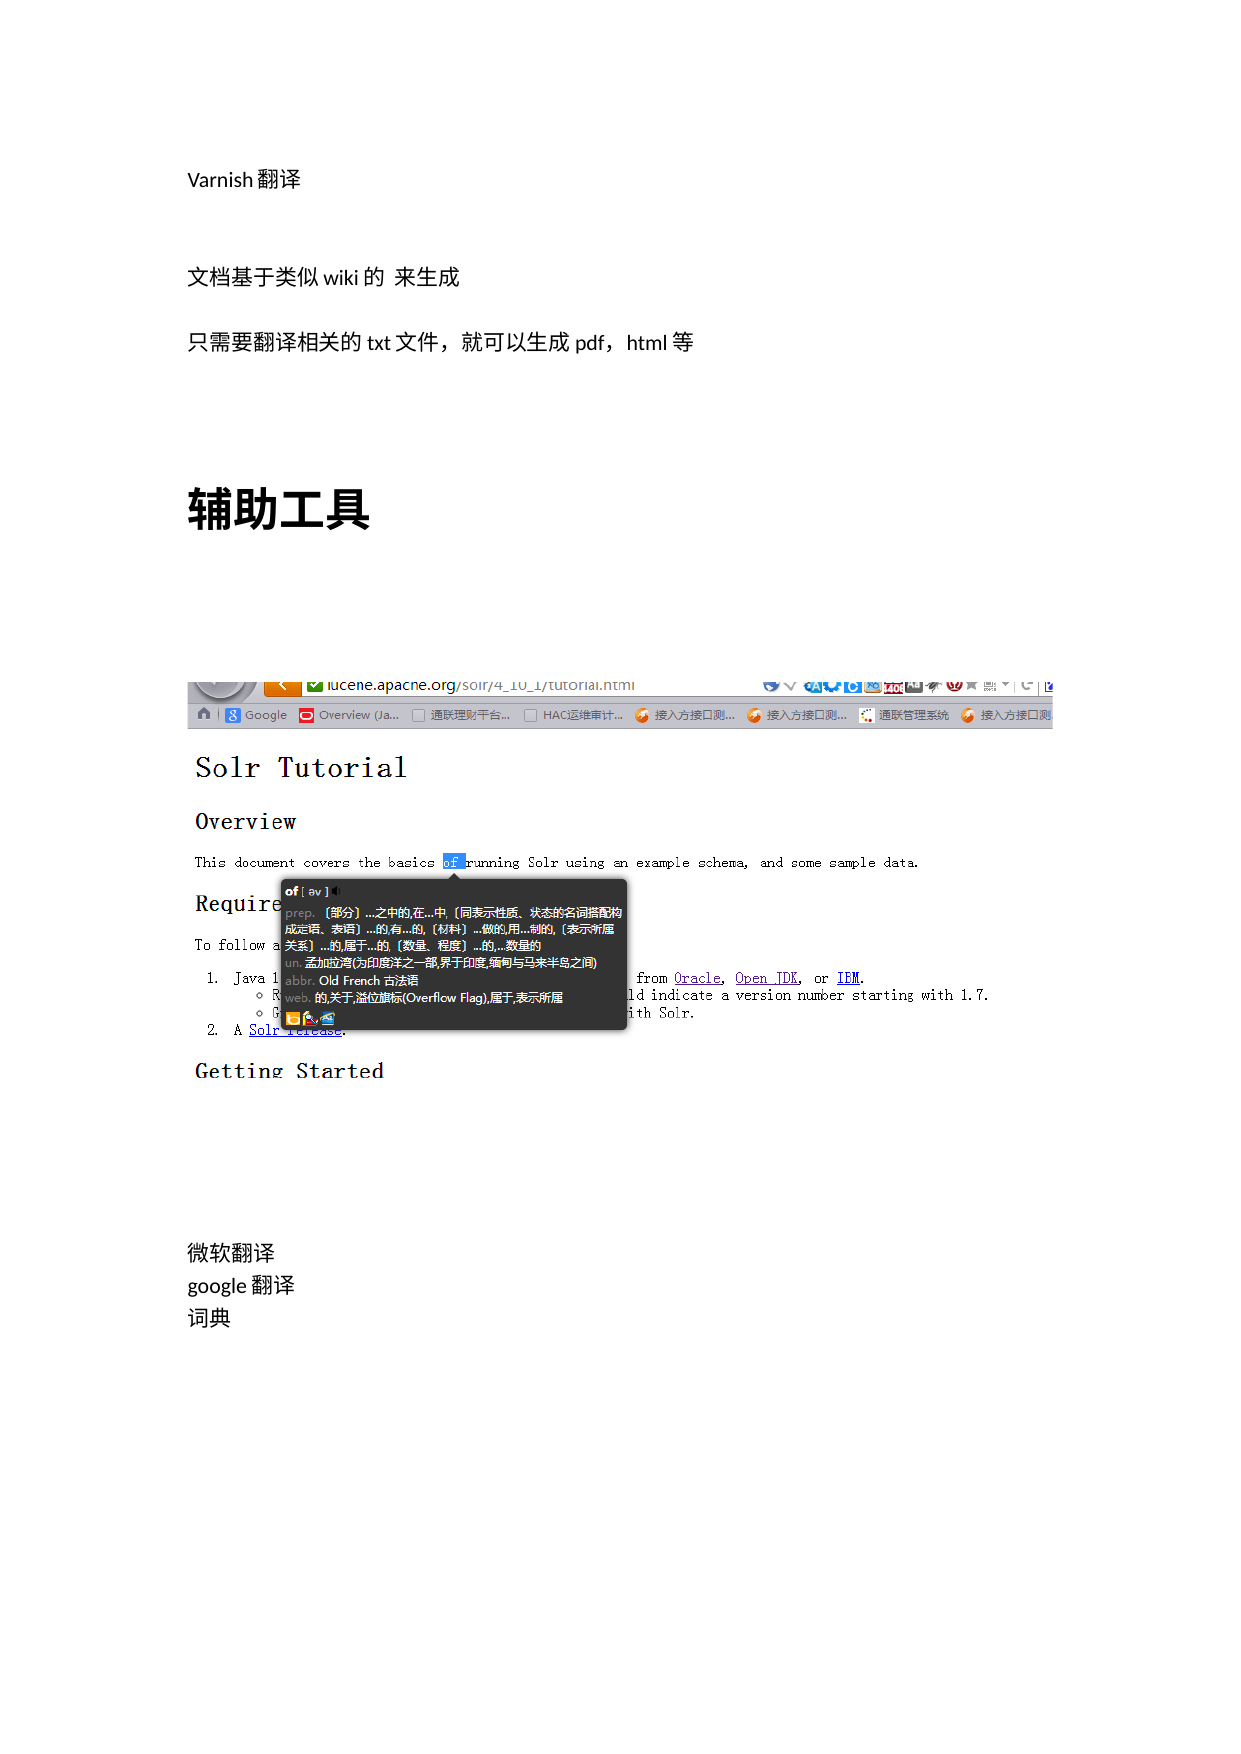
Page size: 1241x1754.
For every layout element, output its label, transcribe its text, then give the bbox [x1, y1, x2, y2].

text 文档基于类似wiki的 来生成 [187, 259, 1053, 292]
picture [187, 682, 1053, 1078]
text Varnish翻译 [187, 162, 1053, 194]
subtitle 辅助工具 [187, 457, 1053, 555]
text 微软翻译 [187, 1235, 1053, 1268]
text 词典 [187, 1300, 1053, 1333]
text google翻译 [187, 1268, 1053, 1300]
text 只需要翻译相关的txt文件，就可以生成pdf，html等 [187, 324, 1053, 357]
